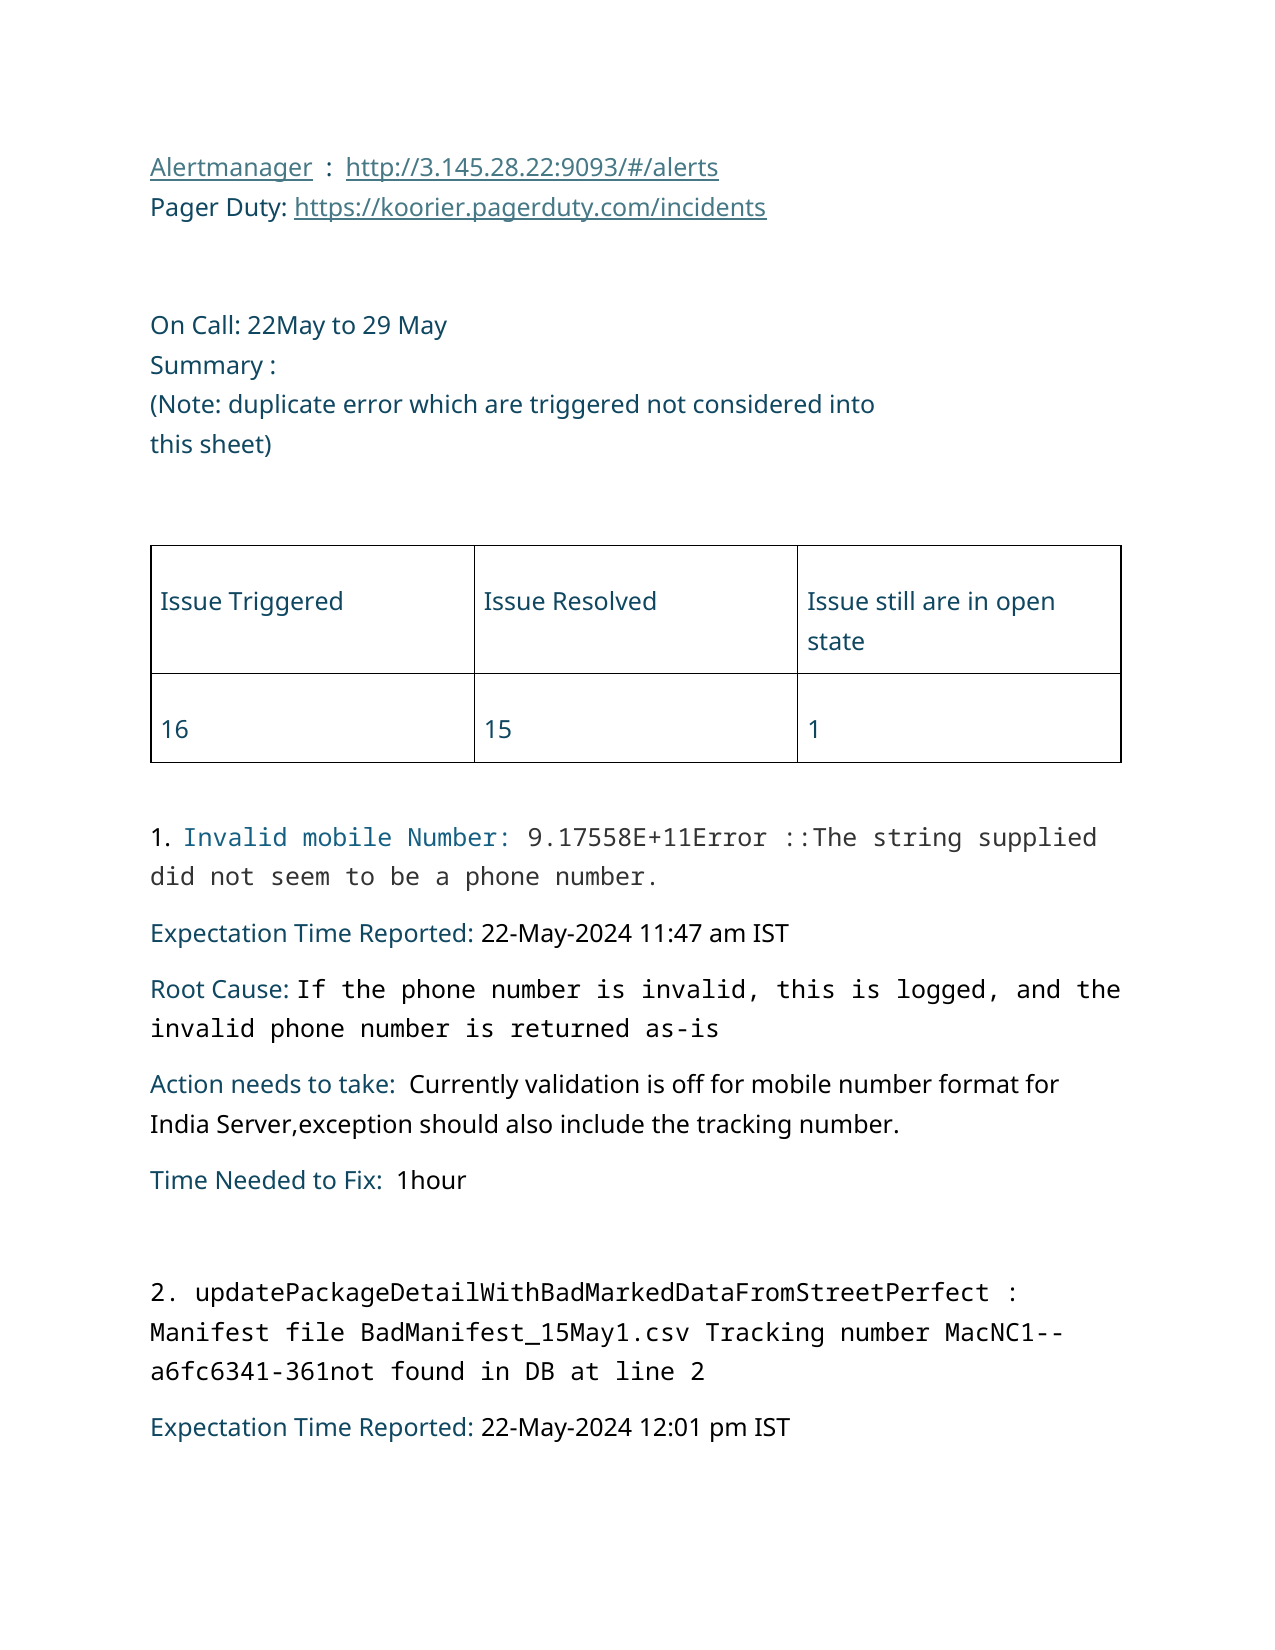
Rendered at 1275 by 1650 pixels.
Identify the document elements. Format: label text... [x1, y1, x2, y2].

text Expectation Time Reported: 22-May-2024 11:47 am IST [150, 915, 1125, 949]
text 1. Invalid mobile Number: 9.17558E+11Error ::The string supplied did not seem to be a phone number. [150, 819, 1125, 893]
text On Call: 22May to 29 May Summary : (Note: duplicate error which are triggered not considered into this sheet) [150, 268, 891, 460]
table_cell 16 [152, 674, 474, 762]
text Time Needed to Fix: 1hour [150, 1163, 1125, 1197]
table_cell 1 [798, 674, 1120, 762]
table_header Issue still are in open state [798, 546, 1120, 673]
table_cell 15 [475, 674, 797, 762]
text Action needs to take: Currently validation is off for mobile number format for India Server,exception should also include the tracking number. [150, 1067, 1125, 1141]
table_header Issue Resolved [475, 546, 797, 673]
text Expectation Time Reported: 22-May-2024 12:01 pm IST [150, 1410, 1125, 1444]
text Root Cause: If the phone number is invalid, this is logged, and the invalid phone number is returned as-is [150, 971, 1125, 1045]
text 2. updatePackageDetailWithBadMarkedDataFromStreetPerfect : Manifest file BadManifest_15May1.csv Tracking number MacNC1--a6fc6341-361not found in DB at line 2 [150, 1275, 1125, 1388]
text Alertmanager : http://3.145.28.22:9093/#/alerts Pager Duty: https://koorier.pagerduty.com/incidents [150, 150, 891, 223]
table_header Issue Triggered [152, 546, 474, 673]
